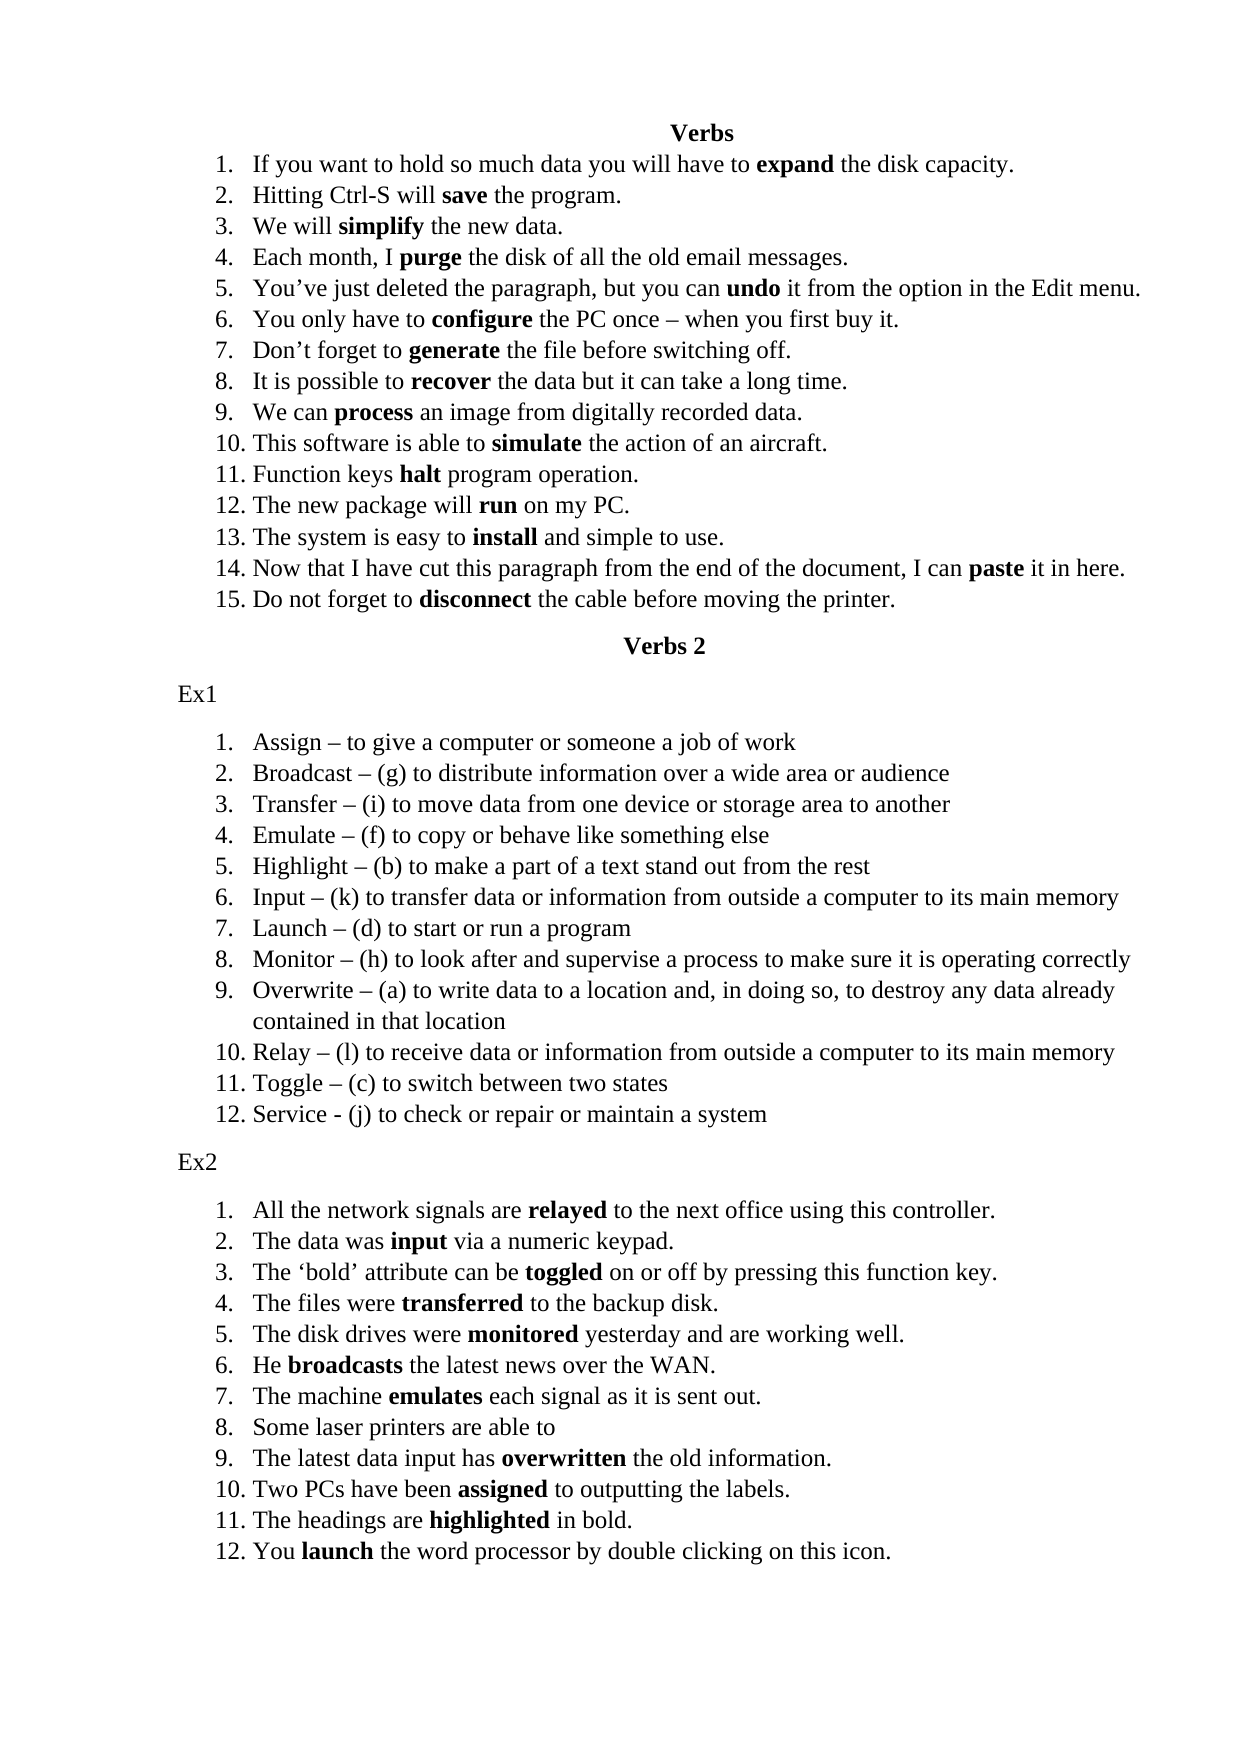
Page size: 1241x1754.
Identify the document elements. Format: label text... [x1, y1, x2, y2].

list The headings are highlighted in bold. [215, 1505, 1152, 1534]
list If you want to hold so much data you will have to expand the disk capacity. [215, 149, 1152, 178]
list Input – (k) to transfer data or information from outside a computer to its main memory [215, 882, 1152, 911]
list Service - (j) to check or repair or maintain a system [215, 1099, 1152, 1128]
list The machine emulates each signal as it is sent out. [215, 1381, 1152, 1410]
list Emulate – (f) to copy or behave like something else [215, 820, 1152, 849]
list Two PCs have been assigned to outputting the labels. [215, 1474, 1152, 1503]
list This software is able to simulate the action of an aircraft. [215, 428, 1152, 457]
list Verbs [252, 118, 1152, 147]
list We can process an image from digitally recorded data. [215, 397, 1152, 426]
list The data was input via a numeric keypad. [215, 1226, 1152, 1254]
text Verbs 2 [177, 631, 1152, 660]
list Transfer – (i) to move data from one device or storage area to another [215, 789, 1152, 818]
list Toggle – (c) to switch between two states [215, 1068, 1152, 1097]
list Hitting Ctrl-S will save the program. [215, 180, 1152, 209]
list Launch – (d) to start or run a program [215, 913, 1152, 942]
list Relay – (l) to receive data or information from outside a computer to its main memory [215, 1037, 1152, 1066]
list He broadcasts the latest news over the WAN. [215, 1350, 1152, 1379]
list Monitor – (h) to look after and supervise a process to make sure it is operating correctly [215, 944, 1152, 973]
list The system is easy to install and simple to use. [215, 522, 1152, 550]
list Do not forget to disconnect the cable before moving the printer. [215, 584, 1152, 612]
list You only have to configure the PC once – when you first buy it. [215, 304, 1152, 333]
list The new package will run on my PC. [215, 491, 1152, 519]
list You’ve just deleted the paragraph, but you can undo it from the option in the Edit menu. [215, 273, 1152, 302]
list Some laser printers are able to [215, 1412, 1152, 1441]
list Broadcast – (g) to distribute information over a wide area or audience [215, 758, 1152, 787]
list Function keys halt program operation. [215, 459, 1152, 488]
text Ex1 [177, 679, 1152, 708]
list Assign – to give a computer or someone a job of work [215, 727, 1152, 756]
list All the network signals are relayed to the next office using this controller. [215, 1195, 1152, 1223]
list The disk drives were monitored yesterday and are working well. [215, 1319, 1152, 1348]
list Now that I have cut this paragraph from the end of the document, I can paste it in here. [215, 553, 1152, 581]
list It is possible to recover the data but it can take a long time. [215, 366, 1152, 395]
text Ex2 [177, 1147, 1152, 1176]
list The latest data input has overwritten the old information. [215, 1443, 1152, 1472]
list Each month, I purge the disk of all the old email messages. [215, 242, 1152, 271]
list Don’t forget to generate the file before switching off. [215, 335, 1152, 364]
list You launch the word processor by double clicking on this icon. [215, 1536, 1152, 1565]
list Overwrite – (a) to write data to a location and, in doing so, to destroy any data already contained in that location [215, 975, 1152, 1035]
list Highlight – (b) to make a part of a text stand out from the rest [215, 851, 1152, 880]
list The files were transferred to the backup disk. [215, 1288, 1152, 1317]
list The ‘bold’ attribute can be toggled on or off by pressing this function key. [215, 1257, 1152, 1286]
list We will simplify the new data. [215, 211, 1152, 240]
